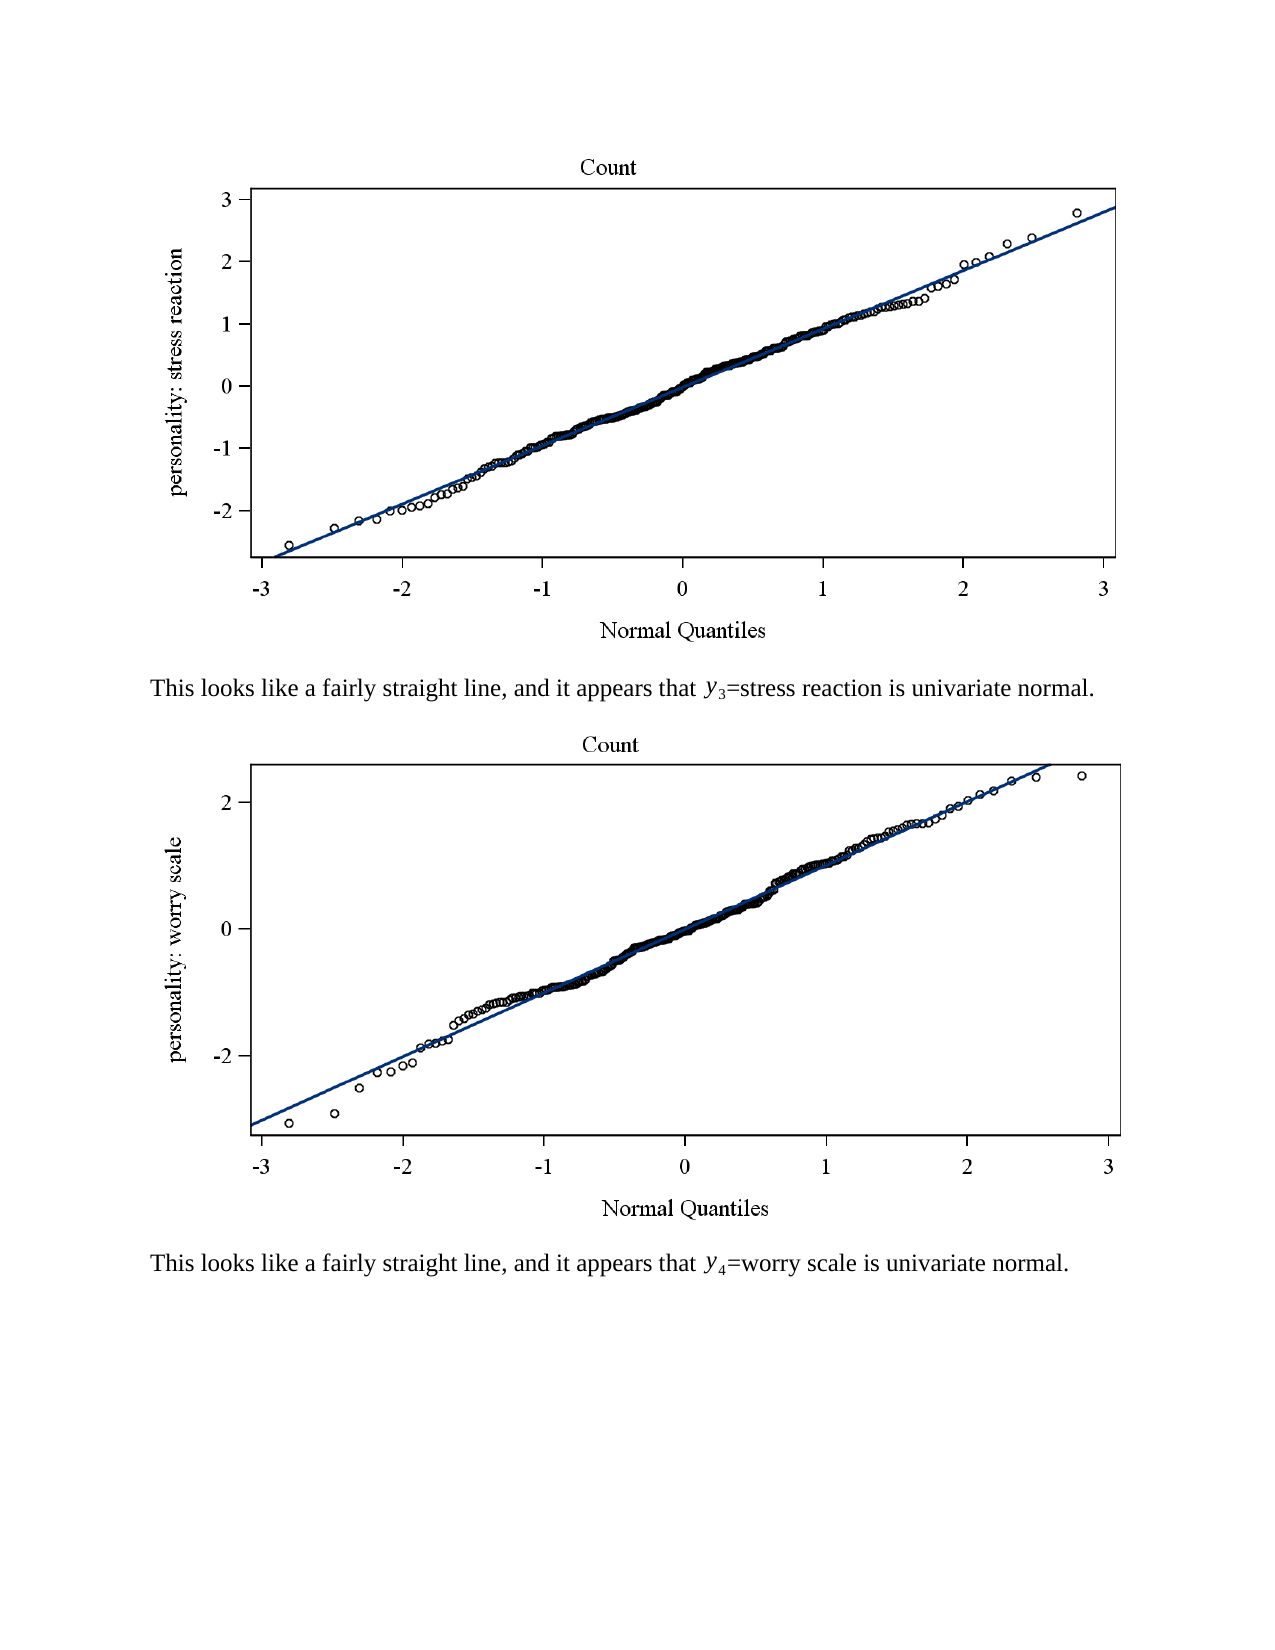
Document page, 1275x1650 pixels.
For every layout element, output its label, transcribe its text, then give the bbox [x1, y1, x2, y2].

picture [150, 728, 1125, 1222]
text This looks like a fairly straight line, and it appears that =worry scale is univariate normal. [150, 1247, 1125, 1278]
picture [150, 150, 1124, 647]
text This looks like a fairly straight line, and it appears that =stress reaction is univariate normal. [150, 672, 1125, 703]
